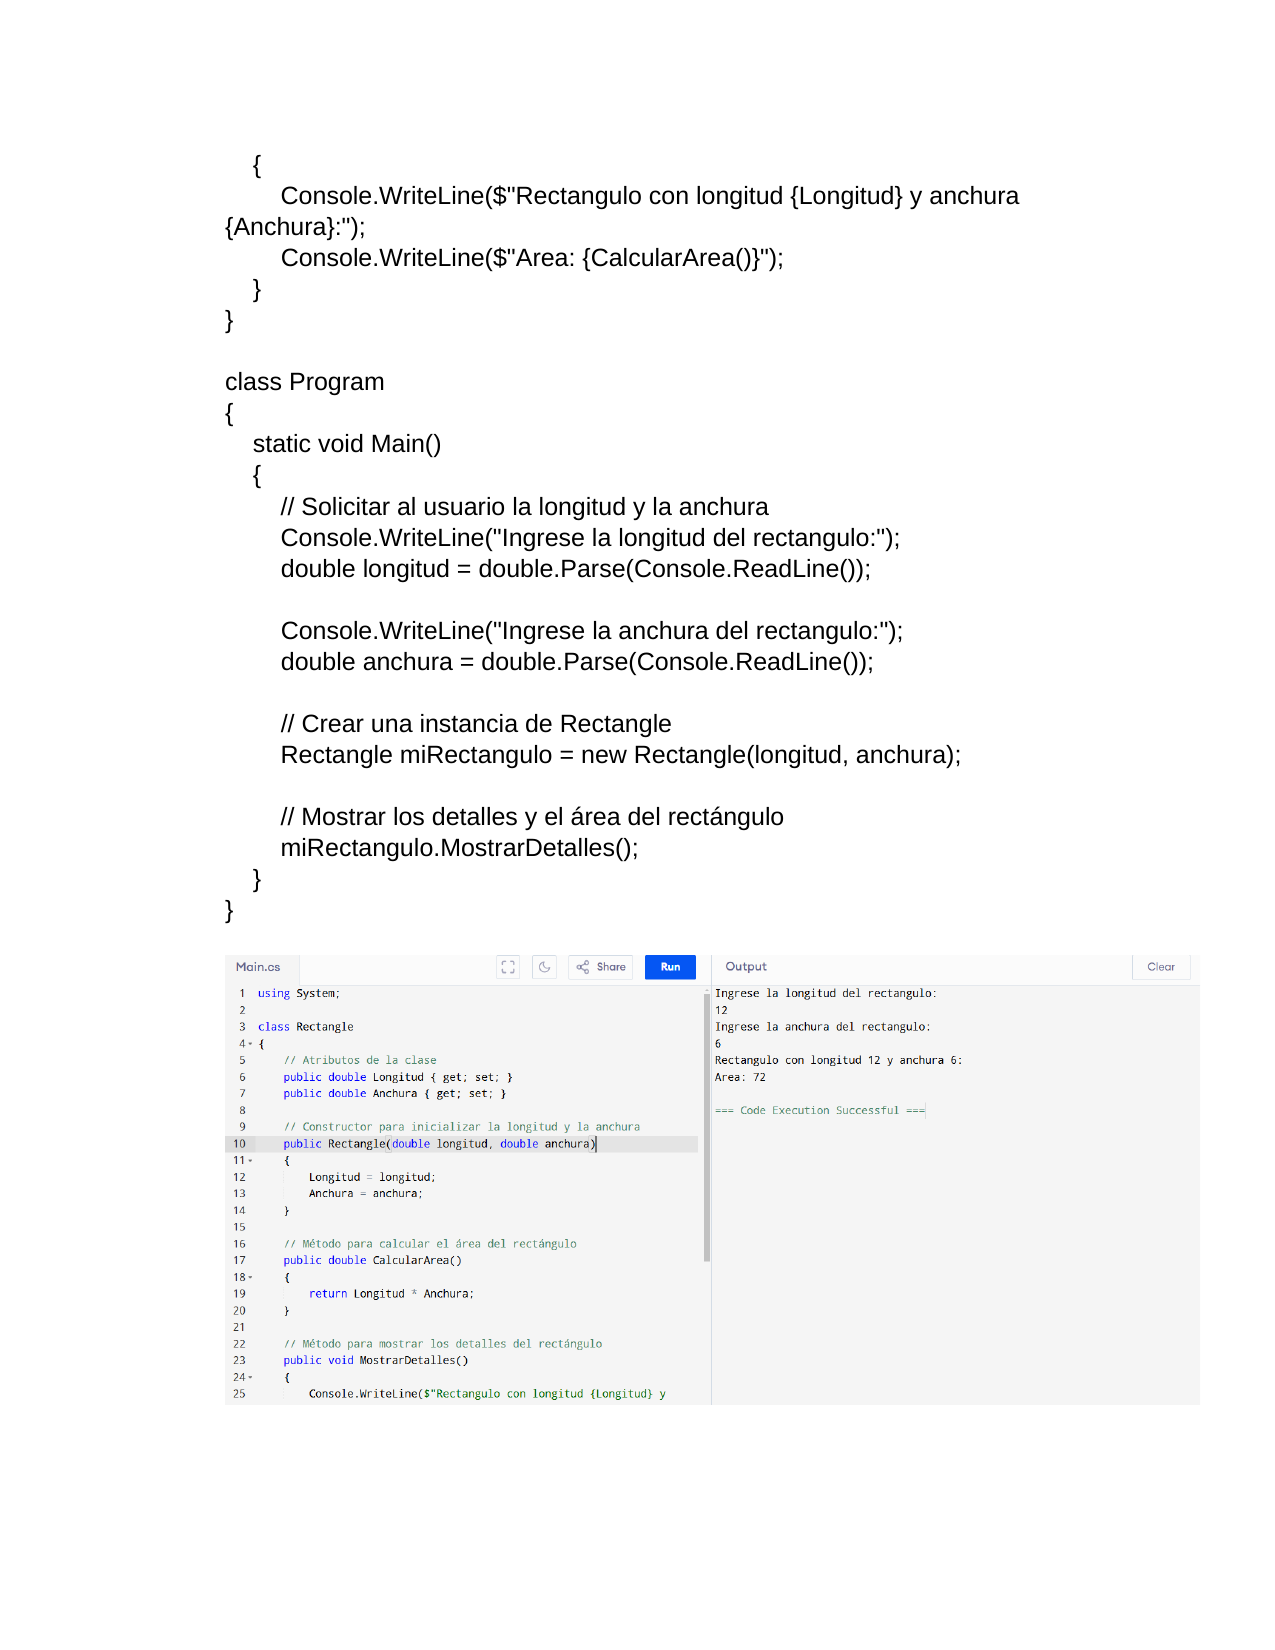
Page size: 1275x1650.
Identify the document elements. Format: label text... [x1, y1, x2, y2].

list { [225, 398, 1125, 427]
list // Crear una instancia de Rectangle [225, 709, 1125, 737]
list // Mostrar los detalles y el área del rectángulo [225, 802, 1125, 831]
list Console.WriteLine("Ingrese la longitud del rectangulo:"); [225, 522, 1125, 551]
list Console.WriteLine("Ingrese la anchura del rectangulo:"); [225, 616, 1125, 644]
list double longitud = double.Parse(Console.ReadLine()); [225, 553, 1125, 582]
list class Program [225, 367, 1125, 396]
list Console.WriteLine($"Area: {CalcularArea()}"); [225, 243, 1125, 272]
list Rectangle miRectangulo = new Rectangle(longitud, anchura); [225, 740, 1125, 768]
list double anchura = double.Parse(Console.ReadLine()); [225, 647, 1125, 675]
list } [225, 895, 1125, 924]
list { [225, 460, 1125, 489]
list static void Main() [225, 429, 1125, 458]
list Console.WriteLine($"Rectangulo con longitud {Longitud} y anchura {Anchura}:"); [225, 181, 1125, 241]
list } [225, 864, 1125, 893]
list // Solicitar al usuario la longitud y la anchura [225, 491, 1125, 520]
picture [225, 955, 1200, 1405]
list } [225, 274, 1125, 303]
list miRectangulo.MostrarDetalles(); [225, 833, 1125, 862]
list } [225, 305, 1125, 334]
list { [225, 150, 1125, 179]
